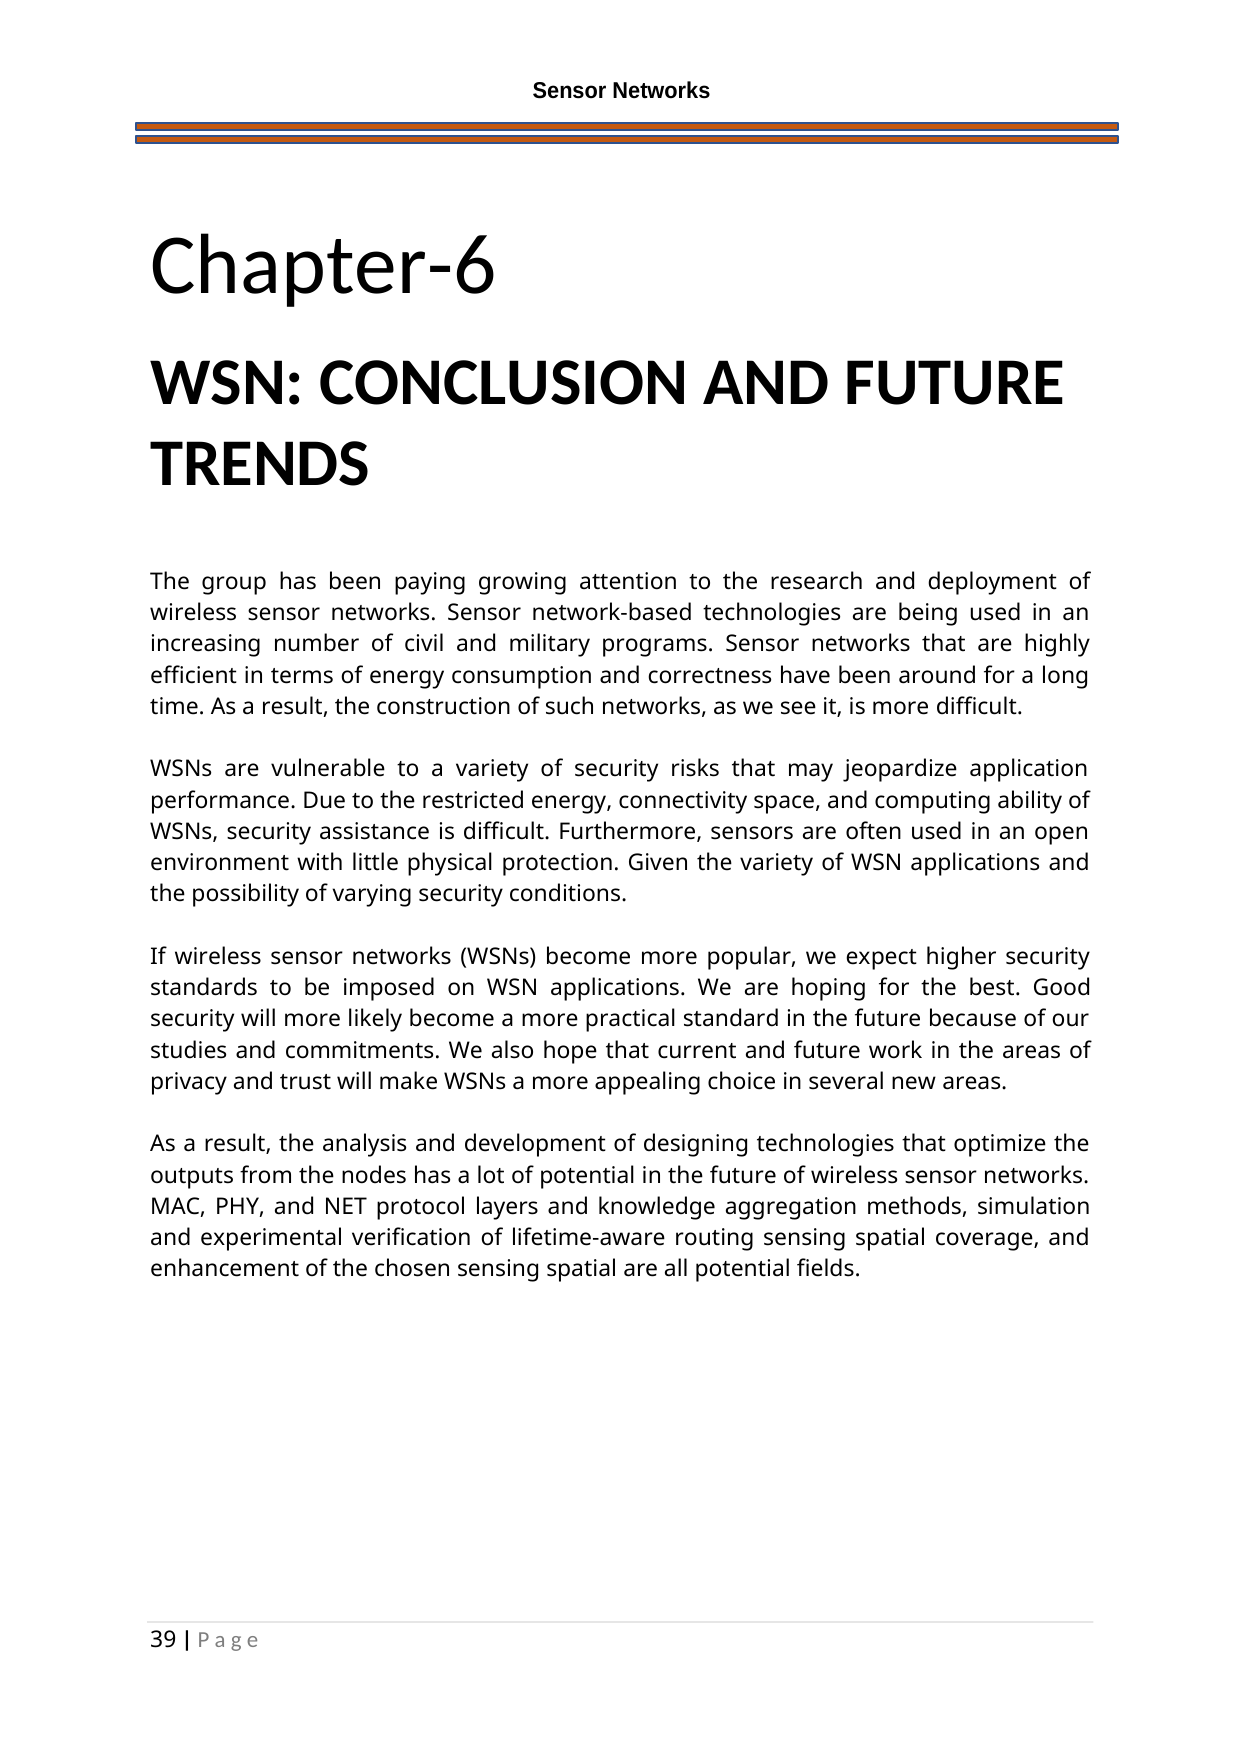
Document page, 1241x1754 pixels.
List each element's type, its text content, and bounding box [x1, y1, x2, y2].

text As a result, the analysis and development of designing technologies that optimize the outputs from the nodes has a lot of potential in the future of wireless sensor networks. MAC, PHY, and NET protocol layers and knowledge aggregation methods, simulation and experimental verification of lifetime-aware routing sensing spatial coverage, and enhancement of the chosen sensing spatial are all potential fields. [150, 1127, 1091, 1284]
text The group has been paying growing attention to the research and deployment of wireless sensor networks. Sensor network-based technologies are being used in an increasing number of civil and military programs. Sensor networks that are highly efficient in terms of energy consumption and correctness have been around for a long time. As a result, the construction of such networks, as we see it, is more difficult. [150, 565, 1091, 721]
text WSNs are vulnerable to a variety of security risks that may jeopardize application performance. Due to the restricted energy, connectivity space, and computing ability of WSNs, security assistance is difficult. Furthermore, sensors are often used in an open environment with little physical protection. Given the variety of WSN applications and the possibility of varying security conditions. [150, 752, 1090, 908]
subtitle Chapter-6 [150, 210, 1163, 314]
subtitle WSN: CONCLUSION AND FUTURE TRENDS [150, 339, 1068, 502]
text If wireless sensor networks (WSNs) become more popular, we expect higher security standards to be imposed on WSN applications. We are hoping for the best. Good security will more likely become a more practical standard in the future because of our studies and commitments. We also hope that current and future work in the areas of privacy and trust will make WSNs a more appealing choice in several new areas. [150, 940, 1091, 1096]
